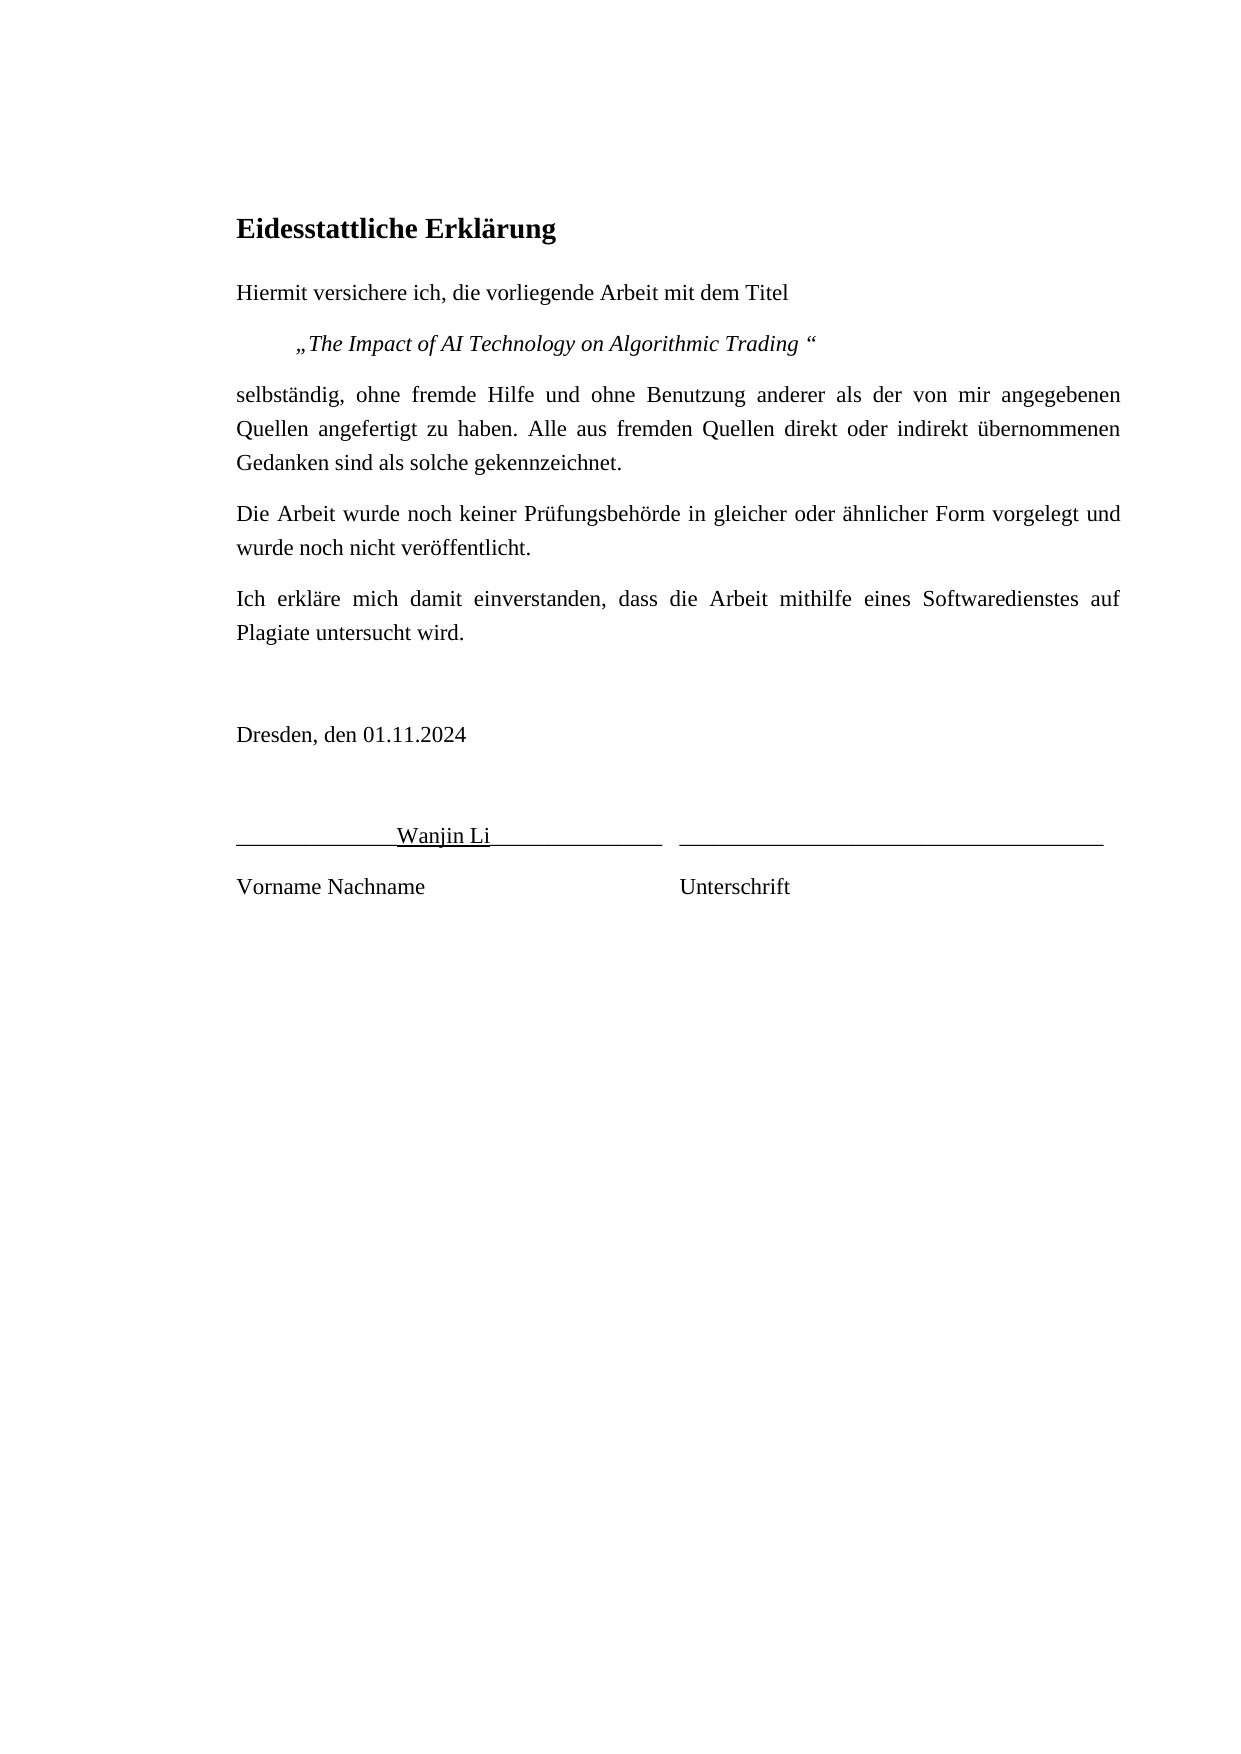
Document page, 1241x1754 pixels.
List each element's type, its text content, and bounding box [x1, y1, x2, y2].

text „The Impact of AI Technology on Algorithmic Trading “ [295, 330, 1063, 356]
text Vorname Nachname Unterschrift [236, 873, 1122, 900]
text Die Arbeit wurde noch keiner Prüfungsbehörde in gleicher oder ähnlicher Form vorgelegt und wurde noch nicht veröffentlicht. [236, 500, 1122, 561]
text ______________Wanjin Li_______________ _____________________________________ [236, 823, 1122, 849]
text Eidesstattliche Erklärung [236, 211, 1122, 244]
text Ich erkläre mich damit einverstanden, dass die Arbeit mithilfe eines Softwaredienstes auf Plagiate untersucht wird. [236, 585, 1122, 646]
text selbständig, ohne fremde Hilfe und ohne Benutzung anderer als der von mir angegebenen Quellen angefertigt zu haben. Alle aus fremden Quellen direkt oder indirekt übernommenen Gedanken sind als solche gekennzeichnet. [236, 381, 1122, 476]
text Hiermit versichere ich, die vorliegende Arbeit mit dem Titel [236, 279, 1122, 306]
text Dresden, den 01.11.2024 [236, 721, 1122, 747]
